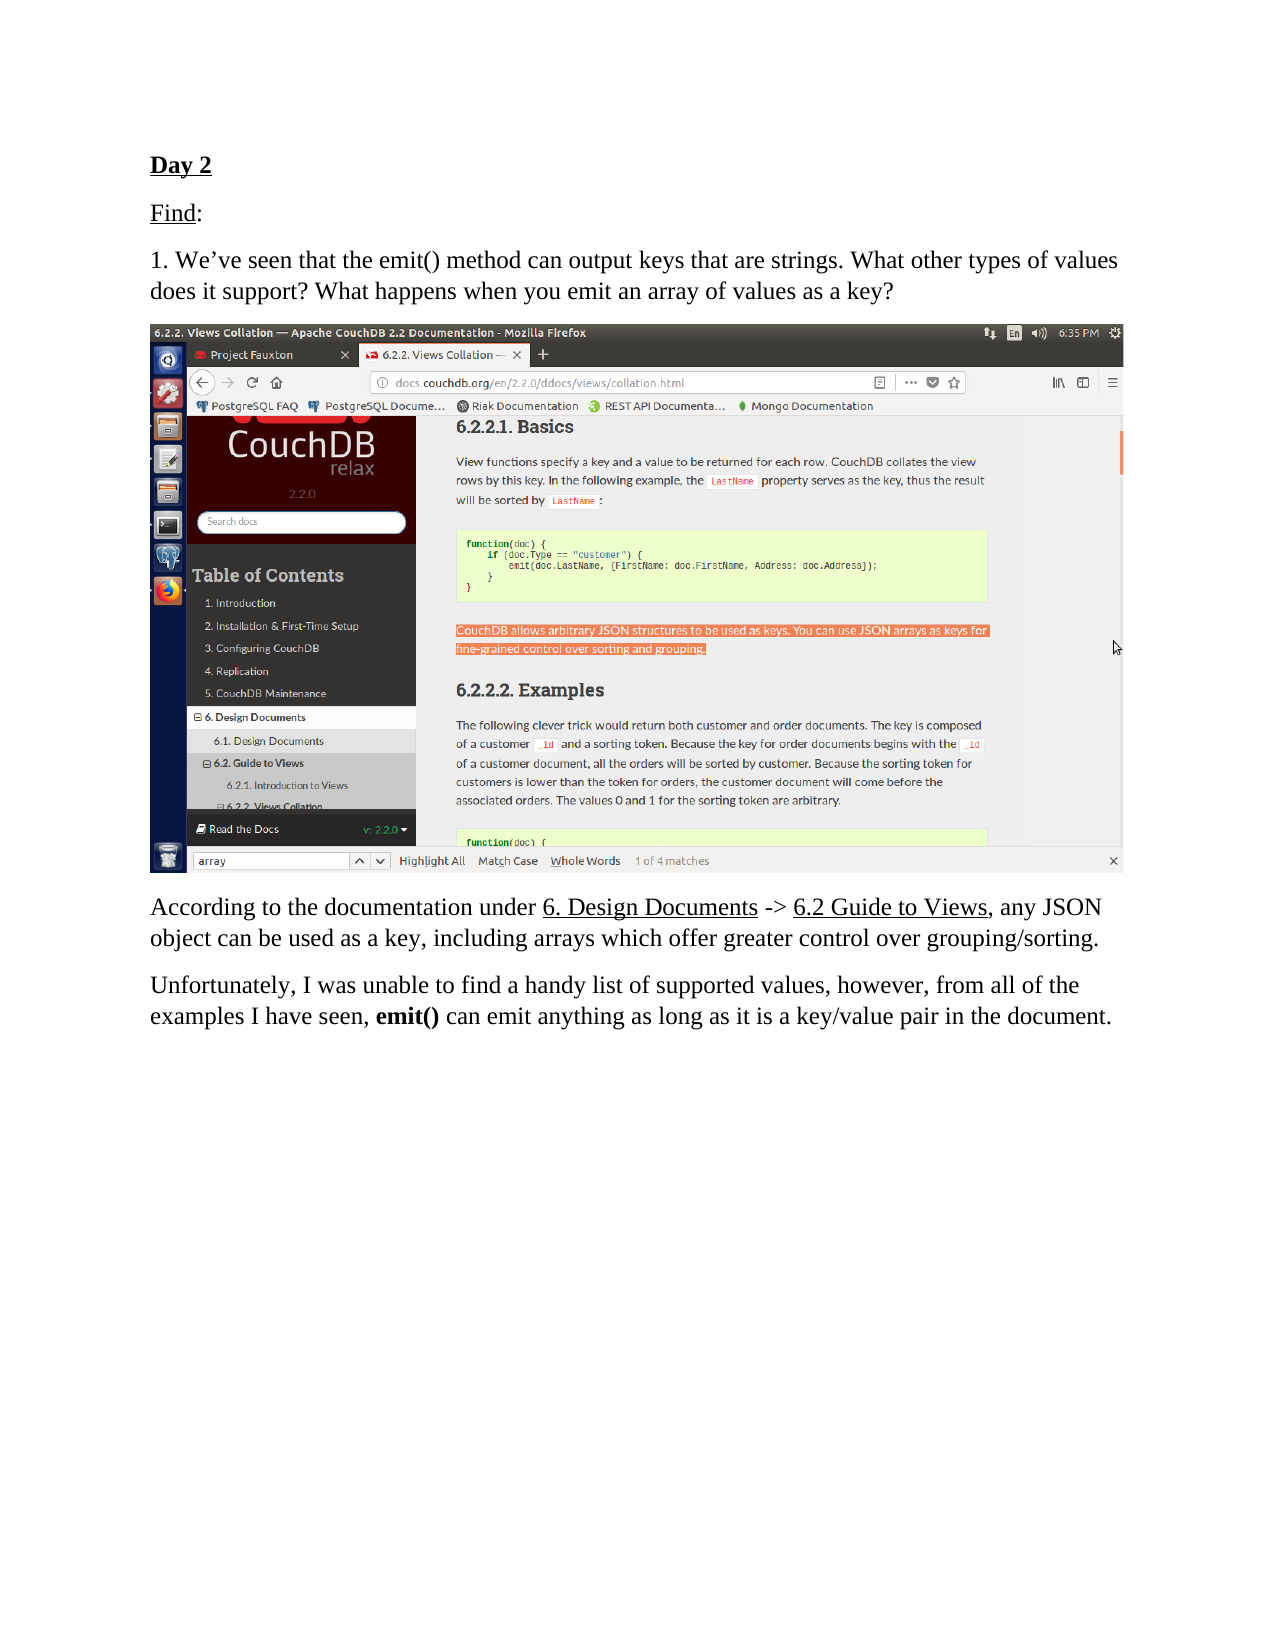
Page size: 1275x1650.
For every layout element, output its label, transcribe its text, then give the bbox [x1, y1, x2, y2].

picture [150, 324, 1124, 873]
text Unfortunately, I was unable to find a handy list of supported values, however, from all of the examples I have seen, emit() can emit anything as long as it is a key/value pair in the document. [150, 970, 1125, 1030]
text Find: [150, 198, 1125, 226]
text According to the documentation under 6. Design Documents -> 6.2 Guide to Views, any JSON object can be used as a key, including arrays which offer greater control over grouping/sorting. [150, 892, 1125, 951]
text Day 2 [150, 150, 1125, 179]
text 1. We’ve seen that the emit() method can output keys that are strings. What other types of values does it support? What happens when you emit an array of values as a key? [150, 245, 1125, 305]
